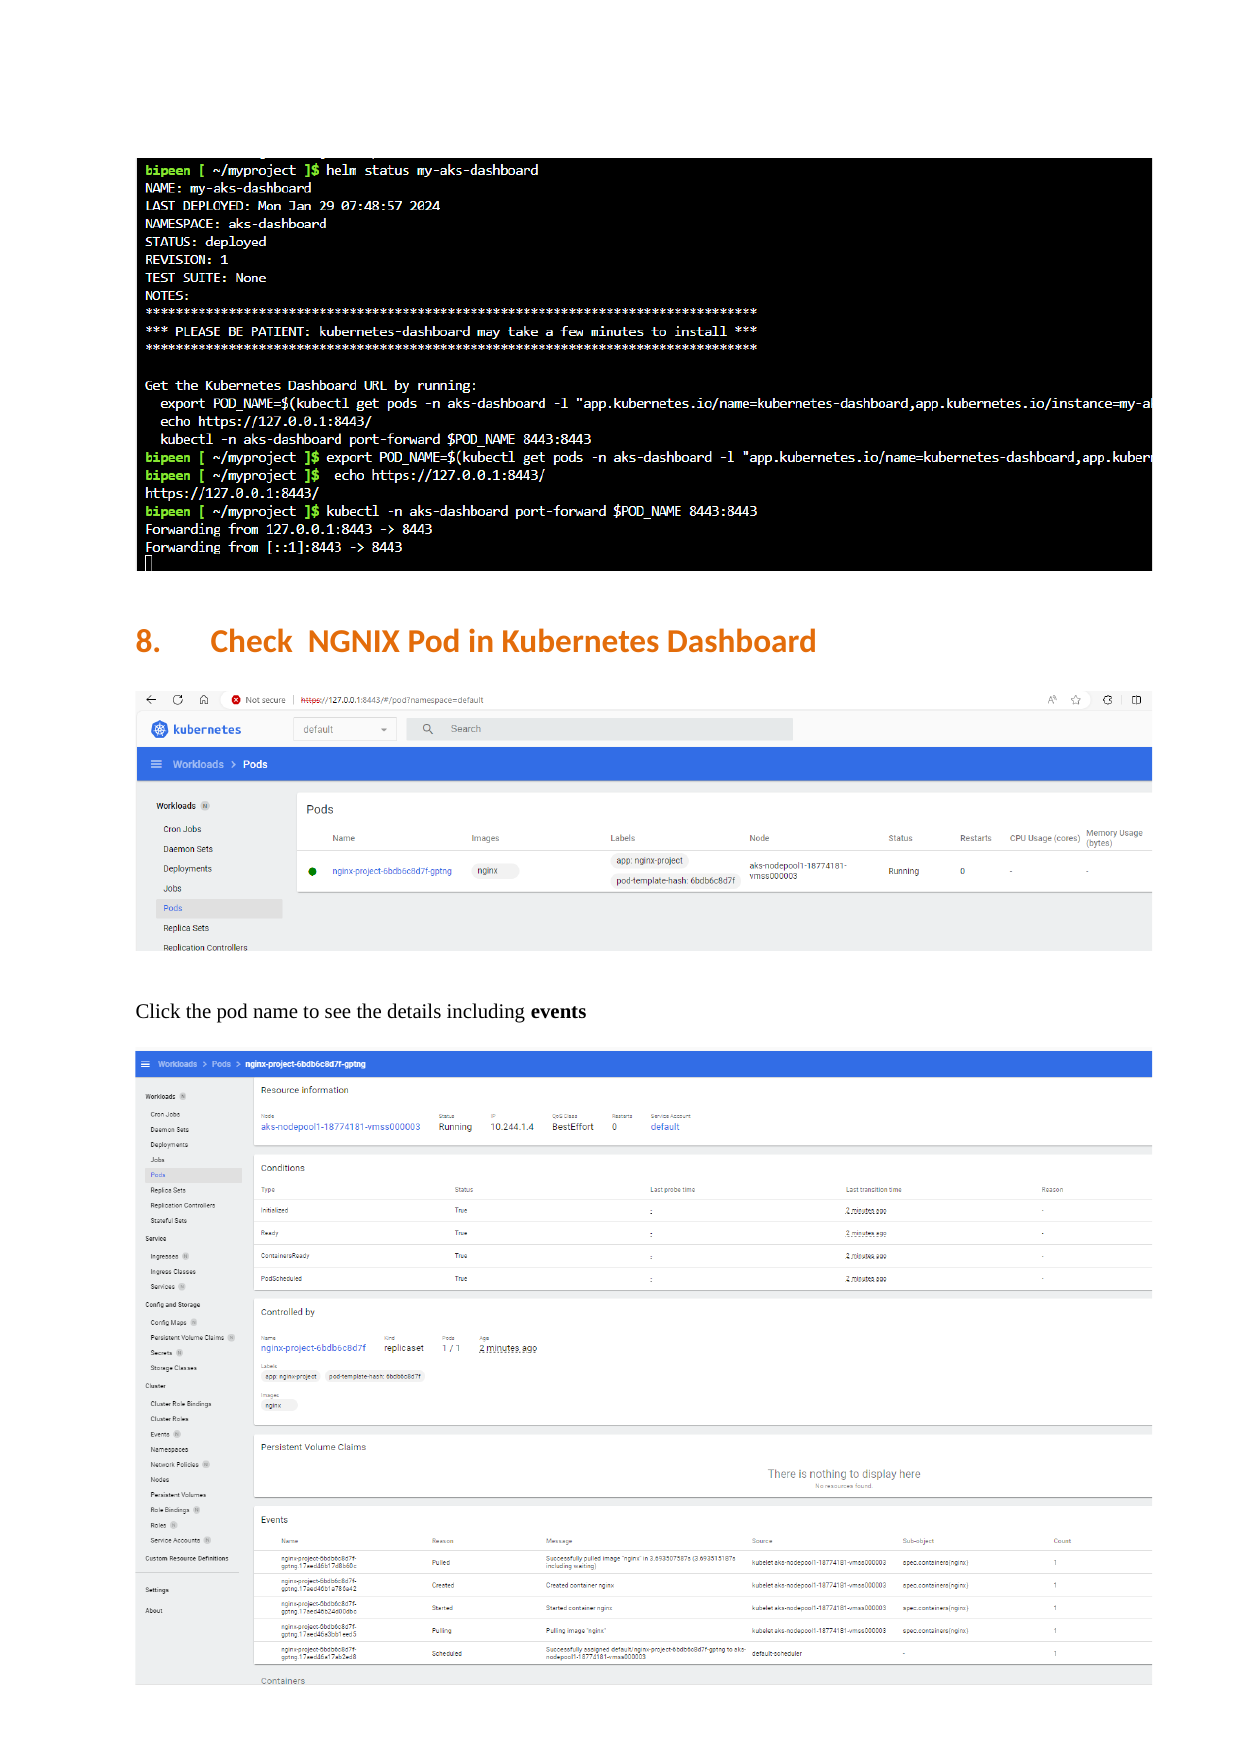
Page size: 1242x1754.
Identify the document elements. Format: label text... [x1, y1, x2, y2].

picture [135, 158, 1153, 571]
subtitle Check NGNIX Pod in Kubernetes Dashboard [135, 620, 1152, 661]
picture [135, 1047, 1153, 1685]
text Click the pod name to see the details including events [135, 999, 1152, 1023]
picture [135, 691, 1153, 951]
